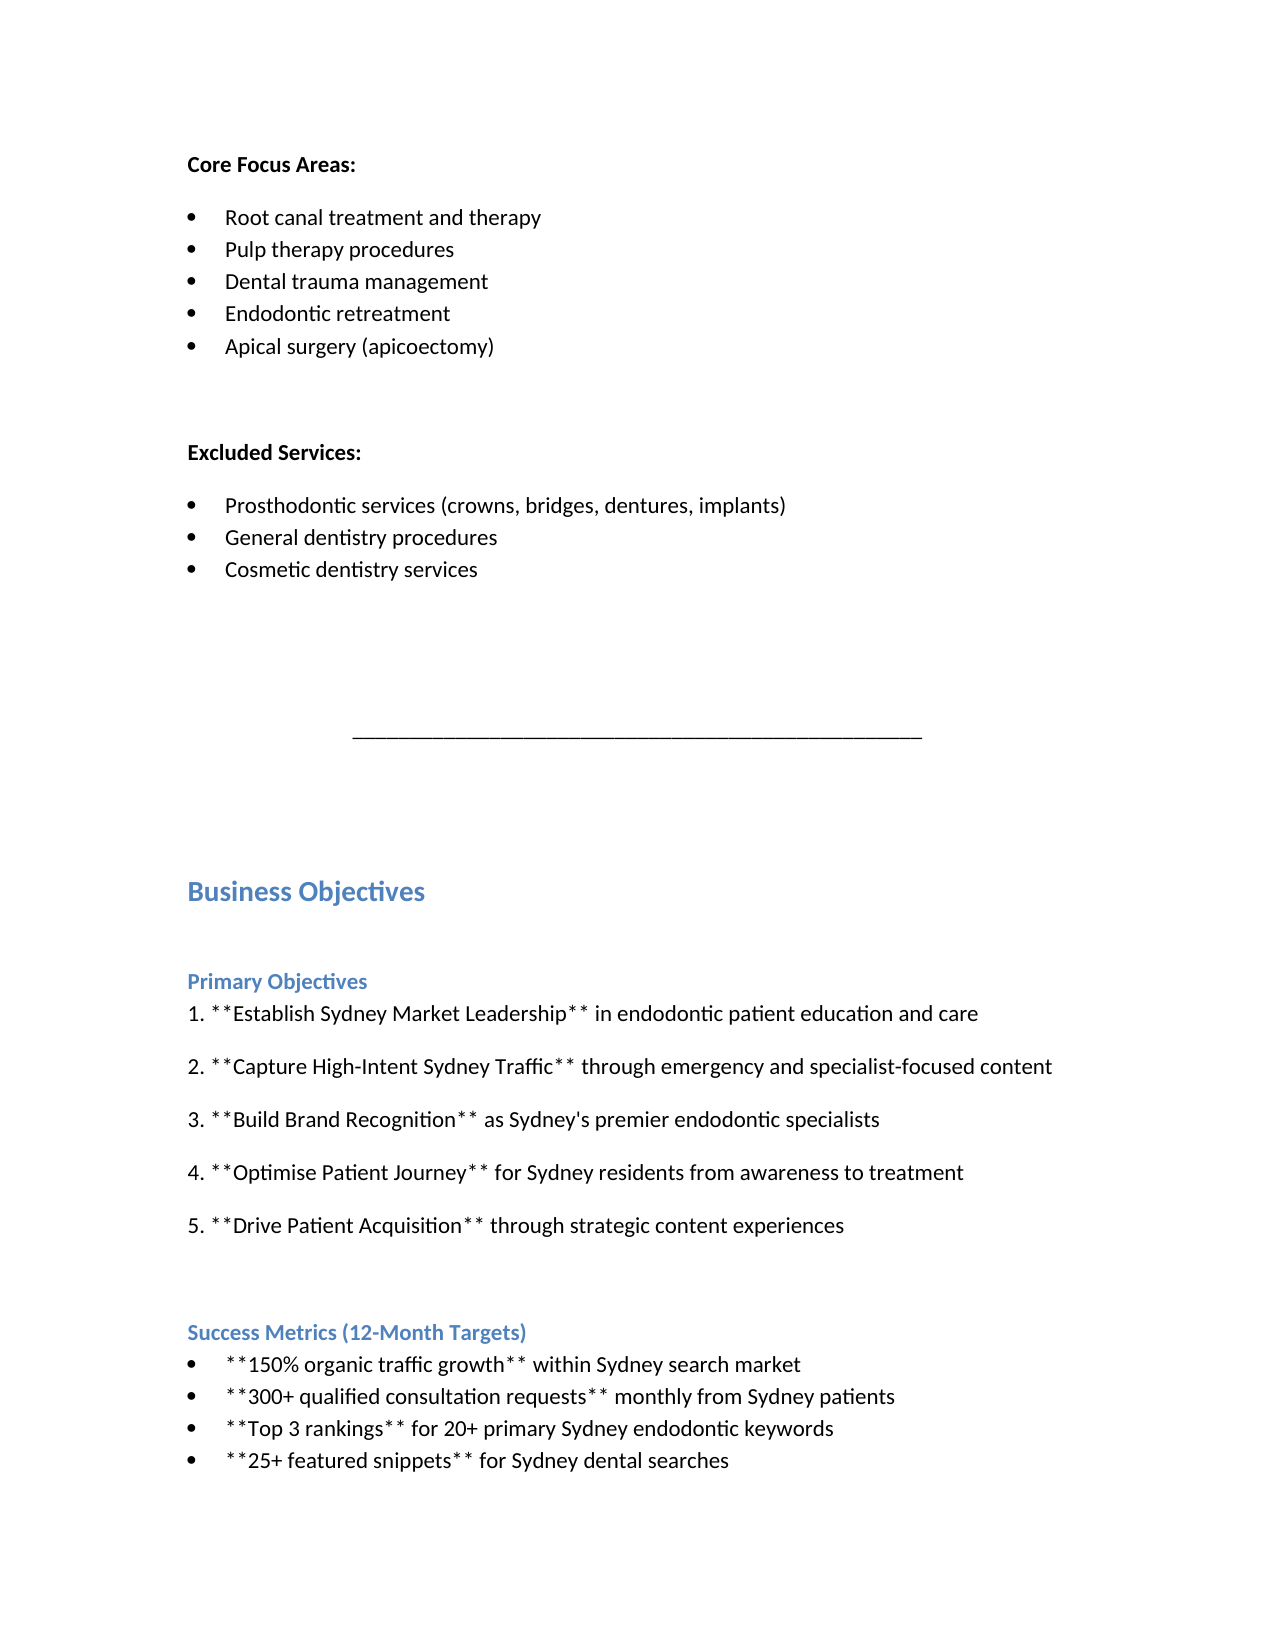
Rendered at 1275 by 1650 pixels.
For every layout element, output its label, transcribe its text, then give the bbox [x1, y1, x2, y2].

list Apical surgery (apicoectomy) [187, 332, 1087, 360]
subtitle Business Objectives [187, 873, 1087, 909]
subtitle Primary Objectives [187, 967, 1087, 995]
list **Top 3 rankings** for 20+ primary Sydney endodontic keywords [187, 1414, 1087, 1442]
list Pulp therapy procedures [187, 235, 1087, 263]
list Cosmetic dentistry services [187, 555, 1087, 583]
list General dentistry procedures [187, 523, 1087, 551]
list Prosthodontic services (crowns, bridges, dentures, implants) [187, 491, 1087, 519]
list Dental trauma management [187, 267, 1087, 295]
text 3. **Build Brand Recognition** as Sydney's premier endodontic specialists [187, 1106, 1087, 1133]
text 5. **Drive Patient Acquisition** through strategic content experiences [187, 1212, 1087, 1239]
list **300+ qualified consultation requests** monthly from Sydney patients [187, 1382, 1087, 1410]
text 2. **Capture High-Intent Sydney Traffic** through emergency and specialist-focused content [187, 1052, 1087, 1081]
list **25+ featured snippets** for Sydney dental searches [187, 1446, 1087, 1474]
list **150% organic traffic growth** within Sydney search market [187, 1350, 1087, 1378]
subtitle Success Metrics (12-Month Targets) [187, 1318, 1087, 1346]
text Core Focus Areas: [187, 150, 1087, 178]
text 4. **Optimise Patient Journey** for Sydney residents from awareness to treatment [187, 1158, 1087, 1187]
list Endodontic retreatment [187, 299, 1087, 328]
text Excluded Services: [187, 438, 1087, 466]
list Root canal treatment and therapy [187, 203, 1087, 231]
text __________________________________________________ [187, 714, 1087, 742]
text 1. **Establish Sydney Market Leadership** in endodontic patient education and care [187, 999, 1087, 1027]
